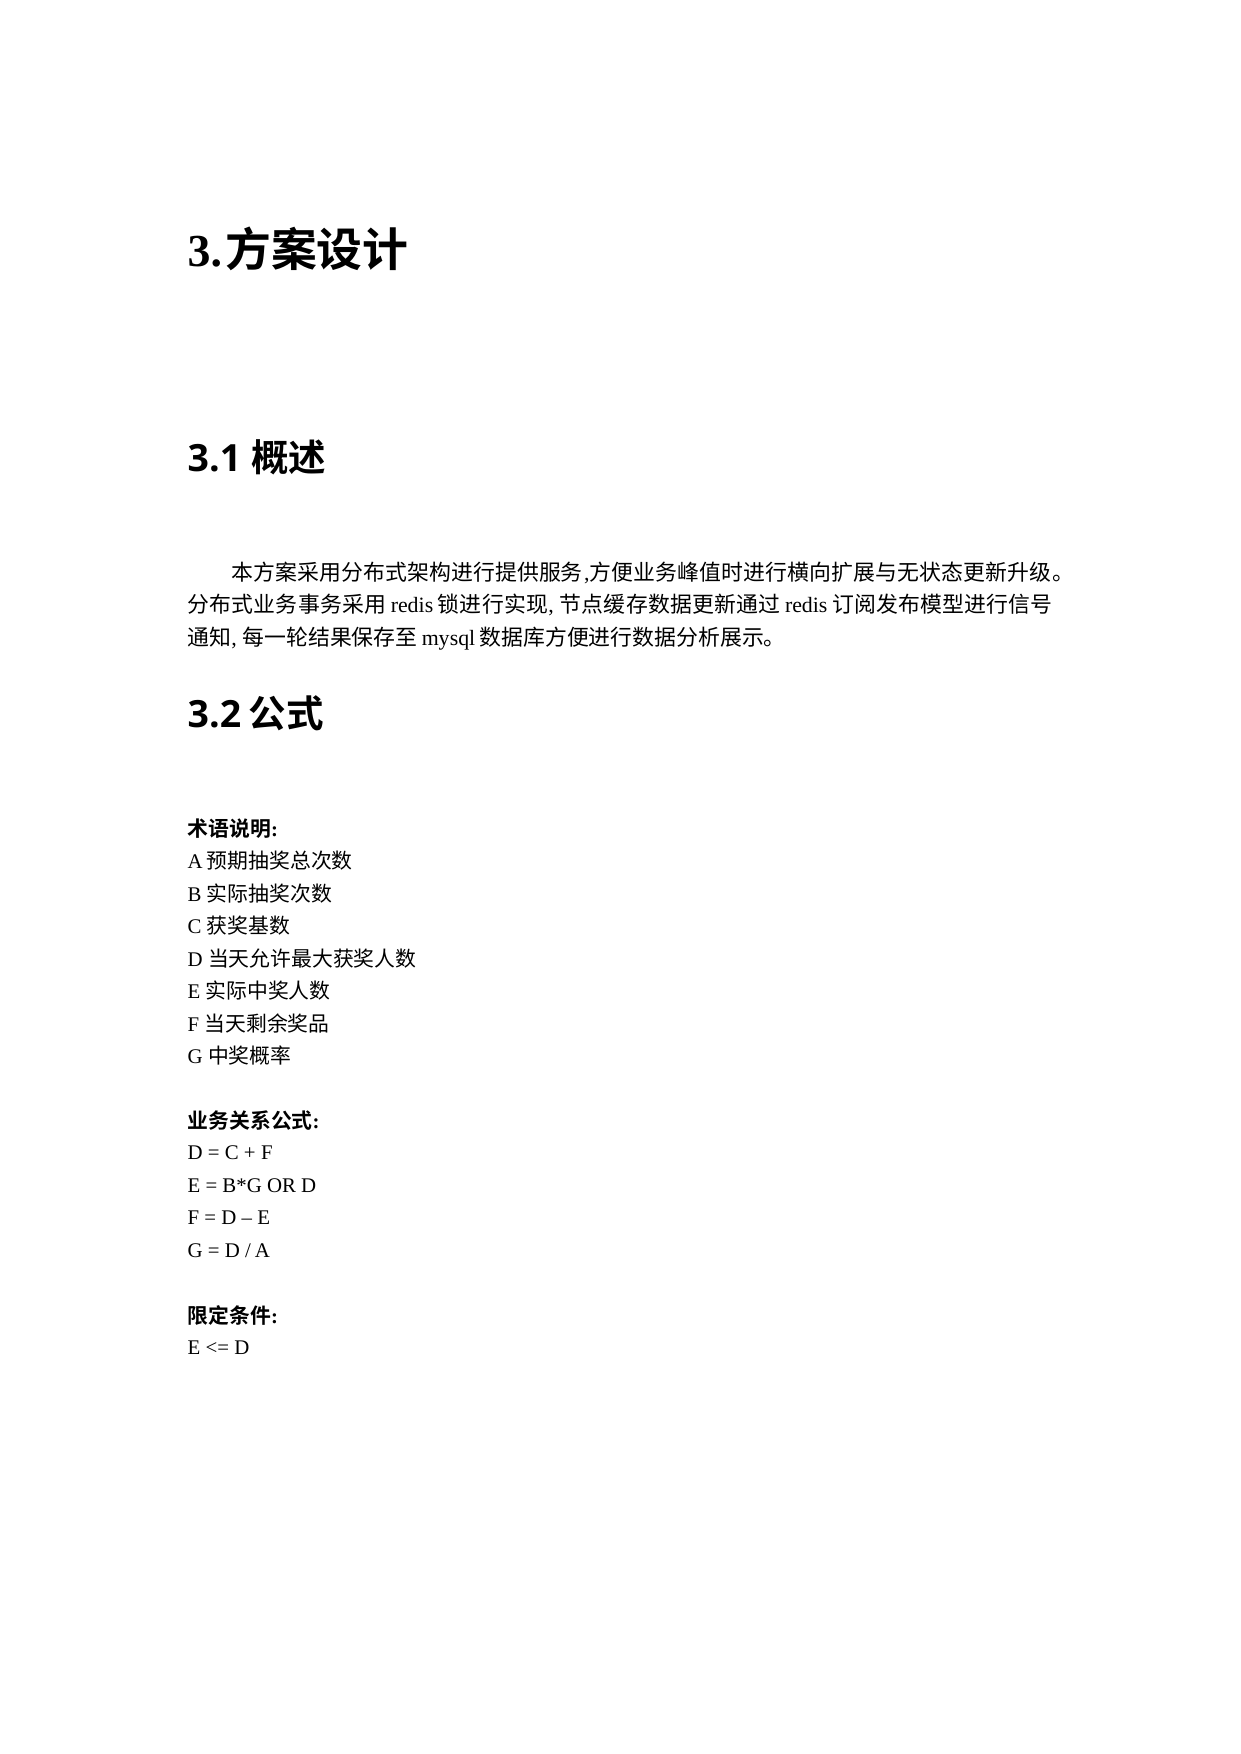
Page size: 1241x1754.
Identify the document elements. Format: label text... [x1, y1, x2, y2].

text A 预期抽奖总次数 [187, 843, 1053, 876]
text F = D – E [187, 1201, 1053, 1233]
subtitle 3.2公式 [187, 679, 1053, 744]
subtitle 3.1 概述 [187, 423, 1053, 488]
subtitle 方案设计 [187, 197, 1053, 295]
text 术语说明: [187, 811, 1053, 843]
text E <= D [187, 1331, 1053, 1363]
text C 获奖基数 [187, 908, 1053, 941]
text 限定条件: [187, 1298, 1053, 1331]
text 业务关系公式: [187, 1103, 1053, 1136]
text B 实际抽奖次数 [187, 876, 1053, 908]
text F 当天剩余奖品 [187, 1006, 1053, 1038]
text D = C + F [187, 1136, 1053, 1168]
text G = D / A [187, 1233, 1053, 1266]
text D 当天允许最大获奖人数 [187, 941, 1053, 973]
text E = B*G OR D [187, 1168, 1053, 1201]
text E 实际中奖人数 [187, 973, 1053, 1006]
text 本方案采用分布式架构进行提供服务,方便业务峰值时进行横向扩展与无状态更新升级。分布式业务事务采用redis锁进行实现, 节点缓存数据更新通过redis订阅发布模型进行信号通知, 每一轮结果保存至mysql数据库方便进行数据分析展示。 [187, 554, 1053, 652]
text G 中奖概率 [187, 1038, 1053, 1071]
